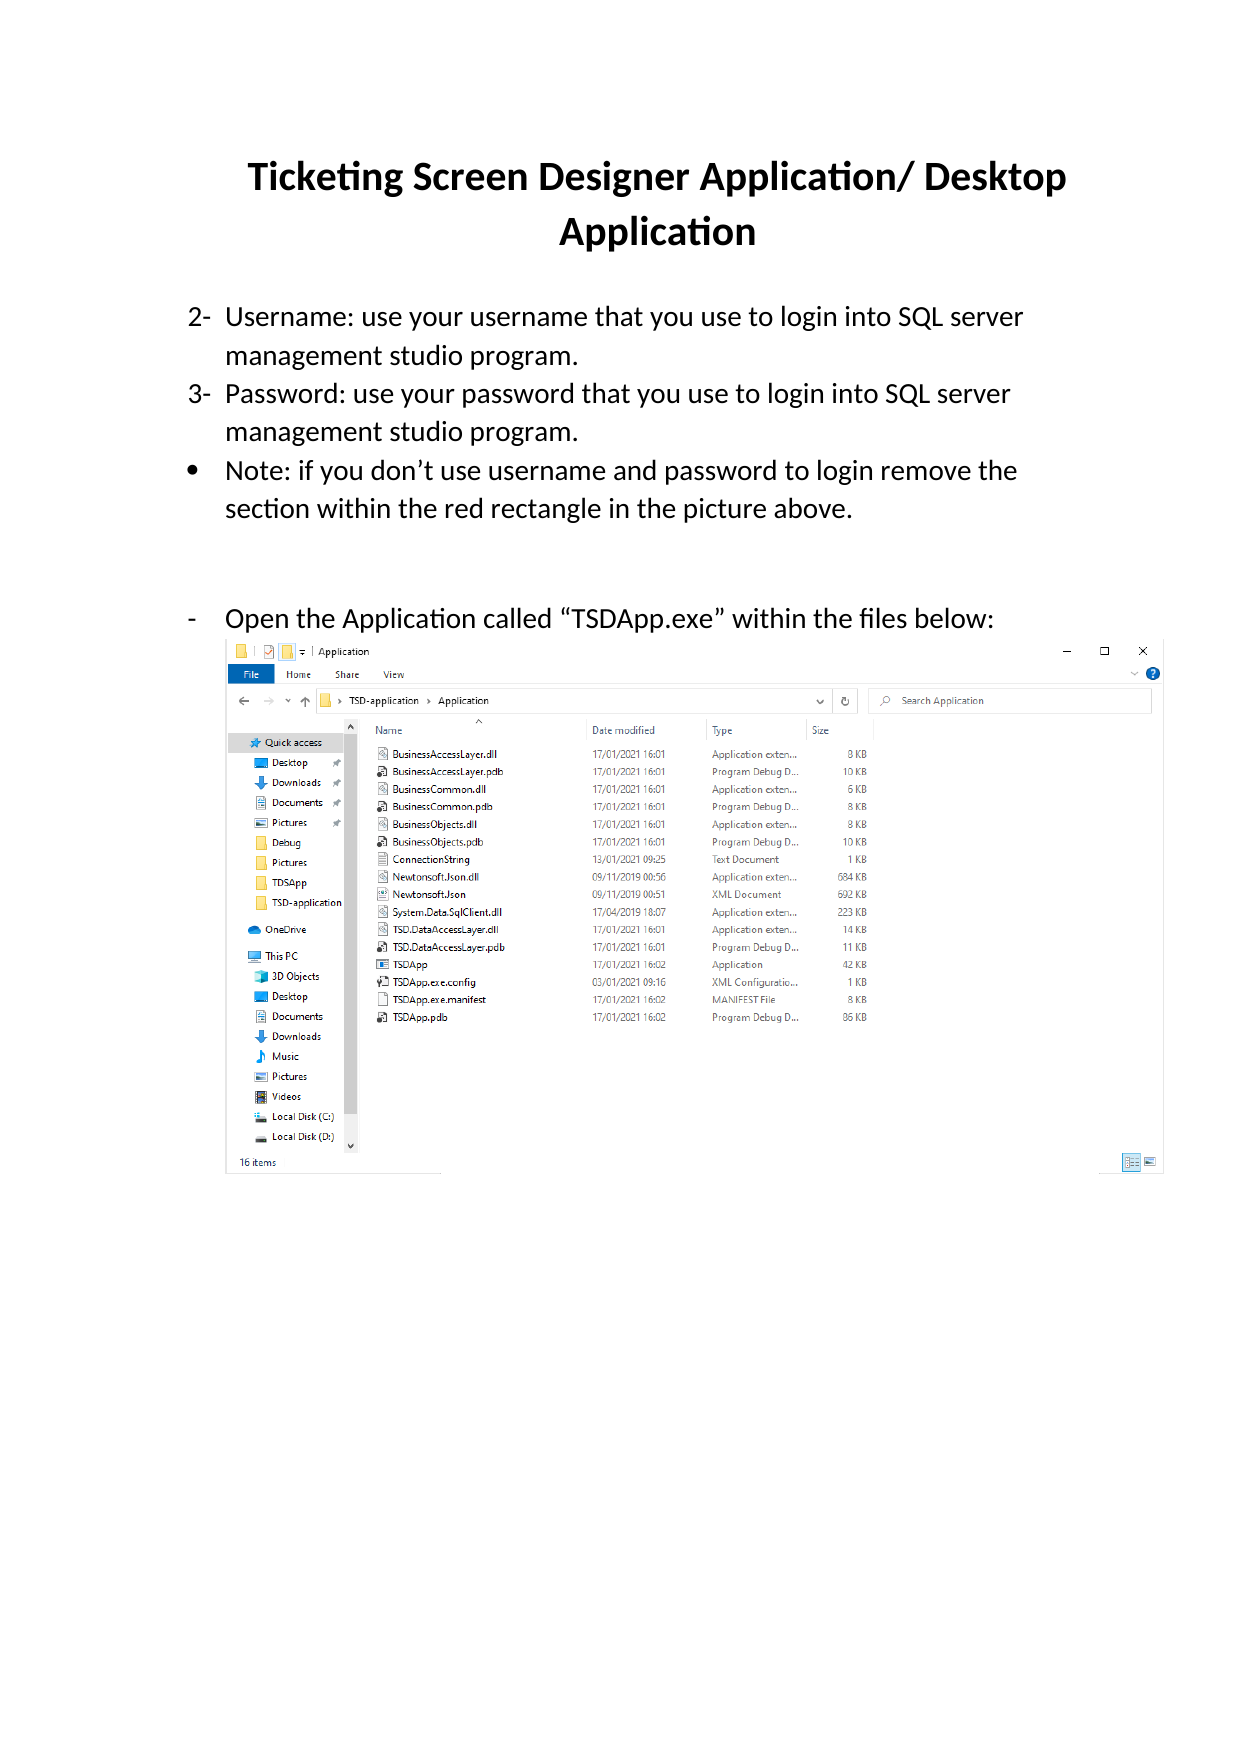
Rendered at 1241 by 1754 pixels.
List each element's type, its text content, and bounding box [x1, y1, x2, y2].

list Username: use your username that you use to login into SQL server management studio program. [187, 298, 1090, 372]
list Ticketing Screen Designer Application/ Desktop Application [225, 150, 1090, 256]
list Note: if you don’t use username and password to login remove the section within the red rectangle in the picture above. [187, 452, 1090, 526]
list Password: use your password that you use to login into SQL server management studio program. [187, 375, 1090, 449]
list Open the Application called “TSDApp.exe” within the files below: [187, 601, 1090, 636]
picture [225, 639, 1164, 1174]
